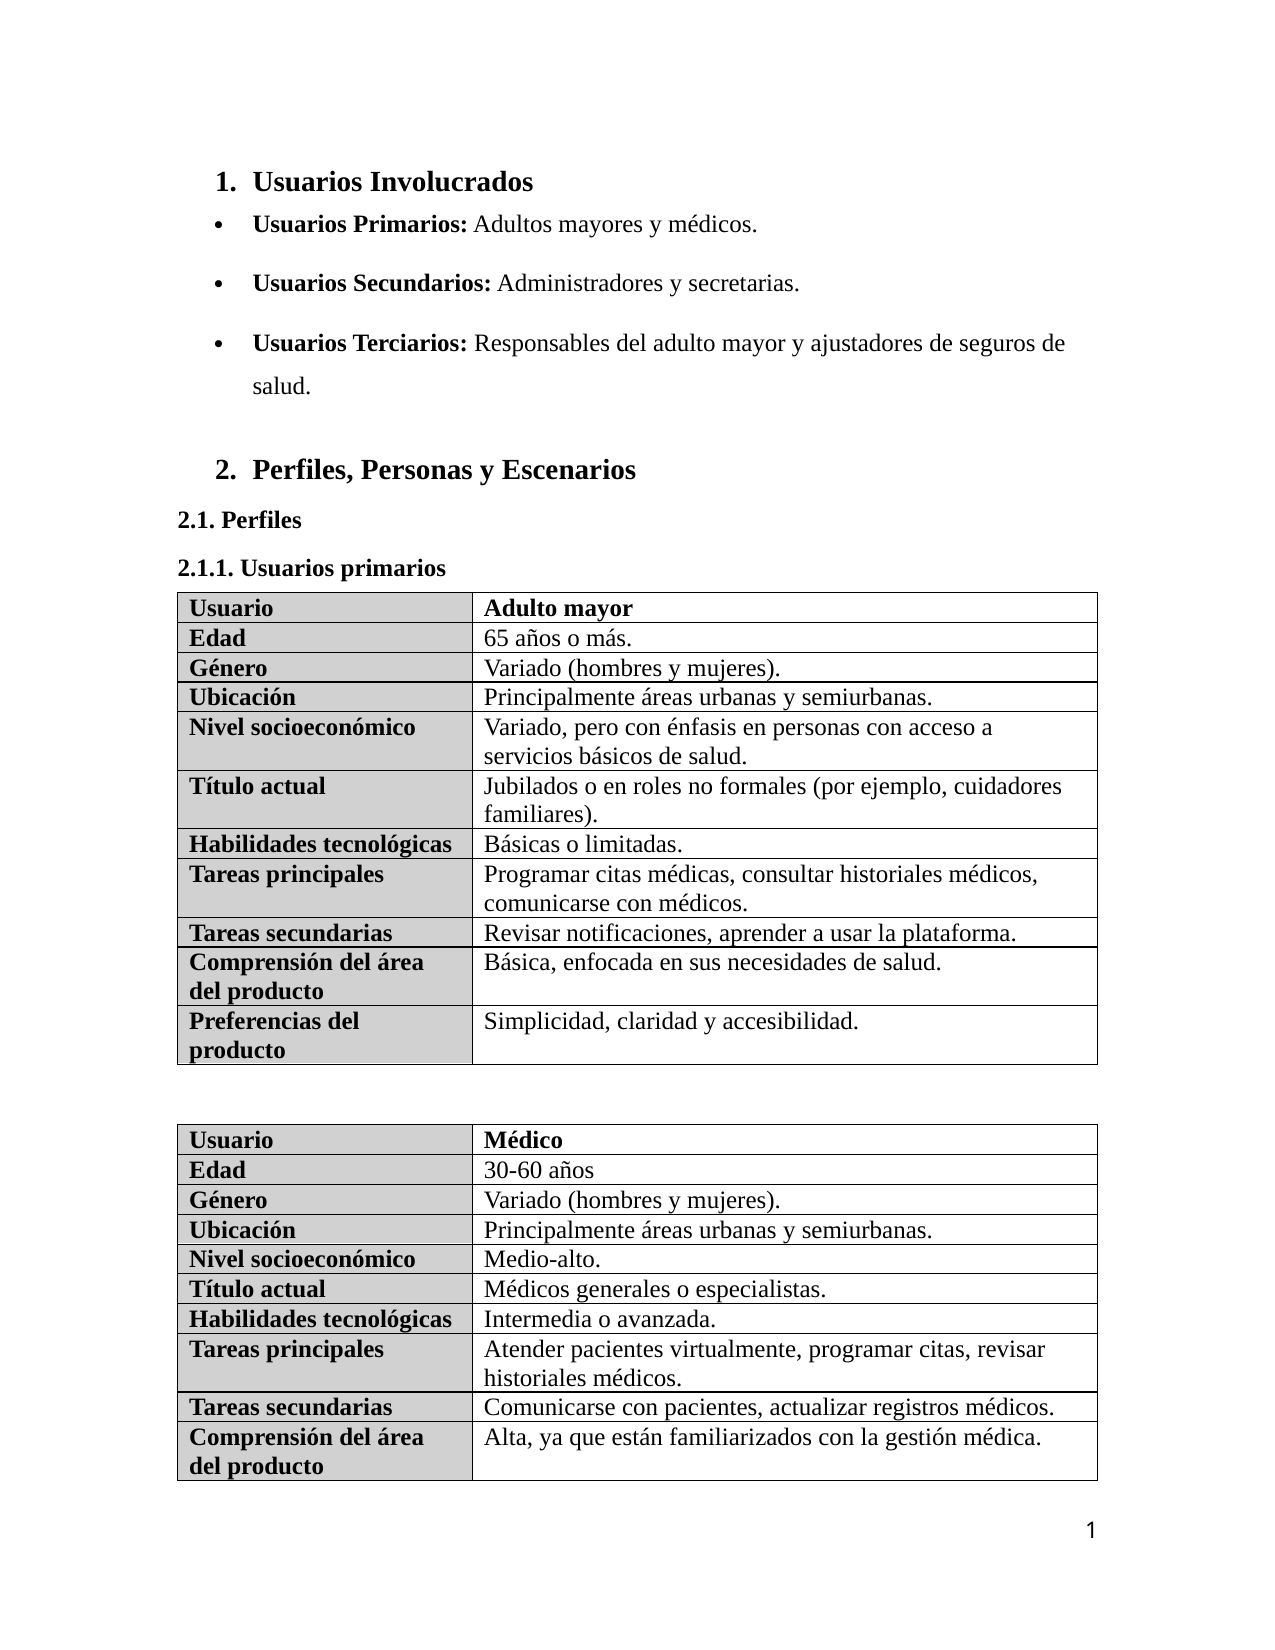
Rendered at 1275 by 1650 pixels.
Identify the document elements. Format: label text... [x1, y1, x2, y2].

table_cell Ubicación [178, 683, 472, 711]
subtitle 2.1. Perfiles [177, 505, 1098, 534]
table_cell Tareas secundarias [178, 918, 472, 946]
table_cell Intermedia o avanzada. [473, 1304, 1097, 1333]
list Usuarios Secundarios: Administradores y secretarias. [215, 268, 1098, 297]
table_cell Jubilados o en roles no formales (por ejemplo, cuidadores familiares). [473, 771, 1097, 828]
table_cell Medio-alto. [473, 1245, 1097, 1273]
table_cell Género [178, 1185, 472, 1214]
table_header Usuario [178, 1125, 472, 1154]
table_cell Edad [178, 1155, 472, 1184]
list Usuarios Primarios: Adultos mayores y médicos. [215, 209, 1098, 237]
subtitle Perfiles, Personas y Escenarios [215, 452, 1098, 486]
table_cell Tareas secundarias [178, 1393, 472, 1421]
table_cell Variado (hombres y mujeres). [473, 653, 1097, 681]
table_cell Nivel socioeconómico [178, 712, 472, 770]
table_cell Básicas o limitadas. [473, 829, 1097, 858]
table_header Médico [473, 1125, 1097, 1154]
table_header Usuario [178, 593, 472, 622]
subtitle Usuarios Involucrados [215, 164, 1098, 198]
table_cell Comunicarse con pacientes, actualizar registros médicos. [473, 1393, 1097, 1421]
table_cell Variado (hombres y mujeres). [473, 1185, 1097, 1214]
table_cell Comprensión del área del producto [178, 1422, 472, 1480]
table_cell Alta, ya que están familiarizados con la gestión médica. [473, 1422, 1097, 1480]
list Usuarios Terciarios: Responsables del adulto mayor y ajustadores de seguros de salud. [215, 328, 1098, 400]
table_cell Simplicidad, claridad y accesibilidad. [473, 1006, 1097, 1063]
table_cell Habilidades tecnológicas [178, 1304, 472, 1333]
table_cell Ubicación [178, 1215, 472, 1243]
table_cell Habilidades tecnológicas [178, 829, 472, 858]
table_cell Revisar notificaciones, aprender a usar la plataforma. [473, 918, 1097, 946]
table_cell Médicos generales o especialistas. [473, 1274, 1097, 1303]
table_cell Edad [178, 623, 472, 652]
table_cell 65 años o más. [473, 623, 1097, 652]
table_cell Título actual [178, 771, 472, 828]
table_cell Tareas principales [178, 859, 472, 917]
subtitle 2.1.1. Usuarios primarios [177, 553, 1098, 581]
table_header Adulto mayor [473, 593, 1097, 622]
table_cell Preferencias del producto [178, 1006, 472, 1063]
table_cell Título actual [178, 1274, 472, 1303]
table_cell Nivel socioeconómico [178, 1245, 472, 1273]
table_cell Principalmente áreas urbanas y semiurbanas. [473, 683, 1097, 711]
table_cell Principalmente áreas urbanas y semiurbanas. [473, 1215, 1097, 1243]
table_cell Básica, enfocada en sus necesidades de salud. [473, 948, 1097, 1005]
table_cell Programar citas médicas, consultar historiales médicos, comunicarse con médicos. [473, 859, 1097, 917]
table_cell Género [178, 653, 472, 681]
table_cell 30-60 años [473, 1155, 1097, 1184]
table_cell Comprensión del área del producto [178, 948, 472, 1005]
table_cell Atender pacientes virtualmente, programar citas, revisar historiales médicos. [473, 1334, 1097, 1391]
table_cell Tareas principales [178, 1334, 472, 1391]
table_cell Variado, pero con énfasis en personas con acceso a servicios básicos de salud. [473, 712, 1097, 770]
